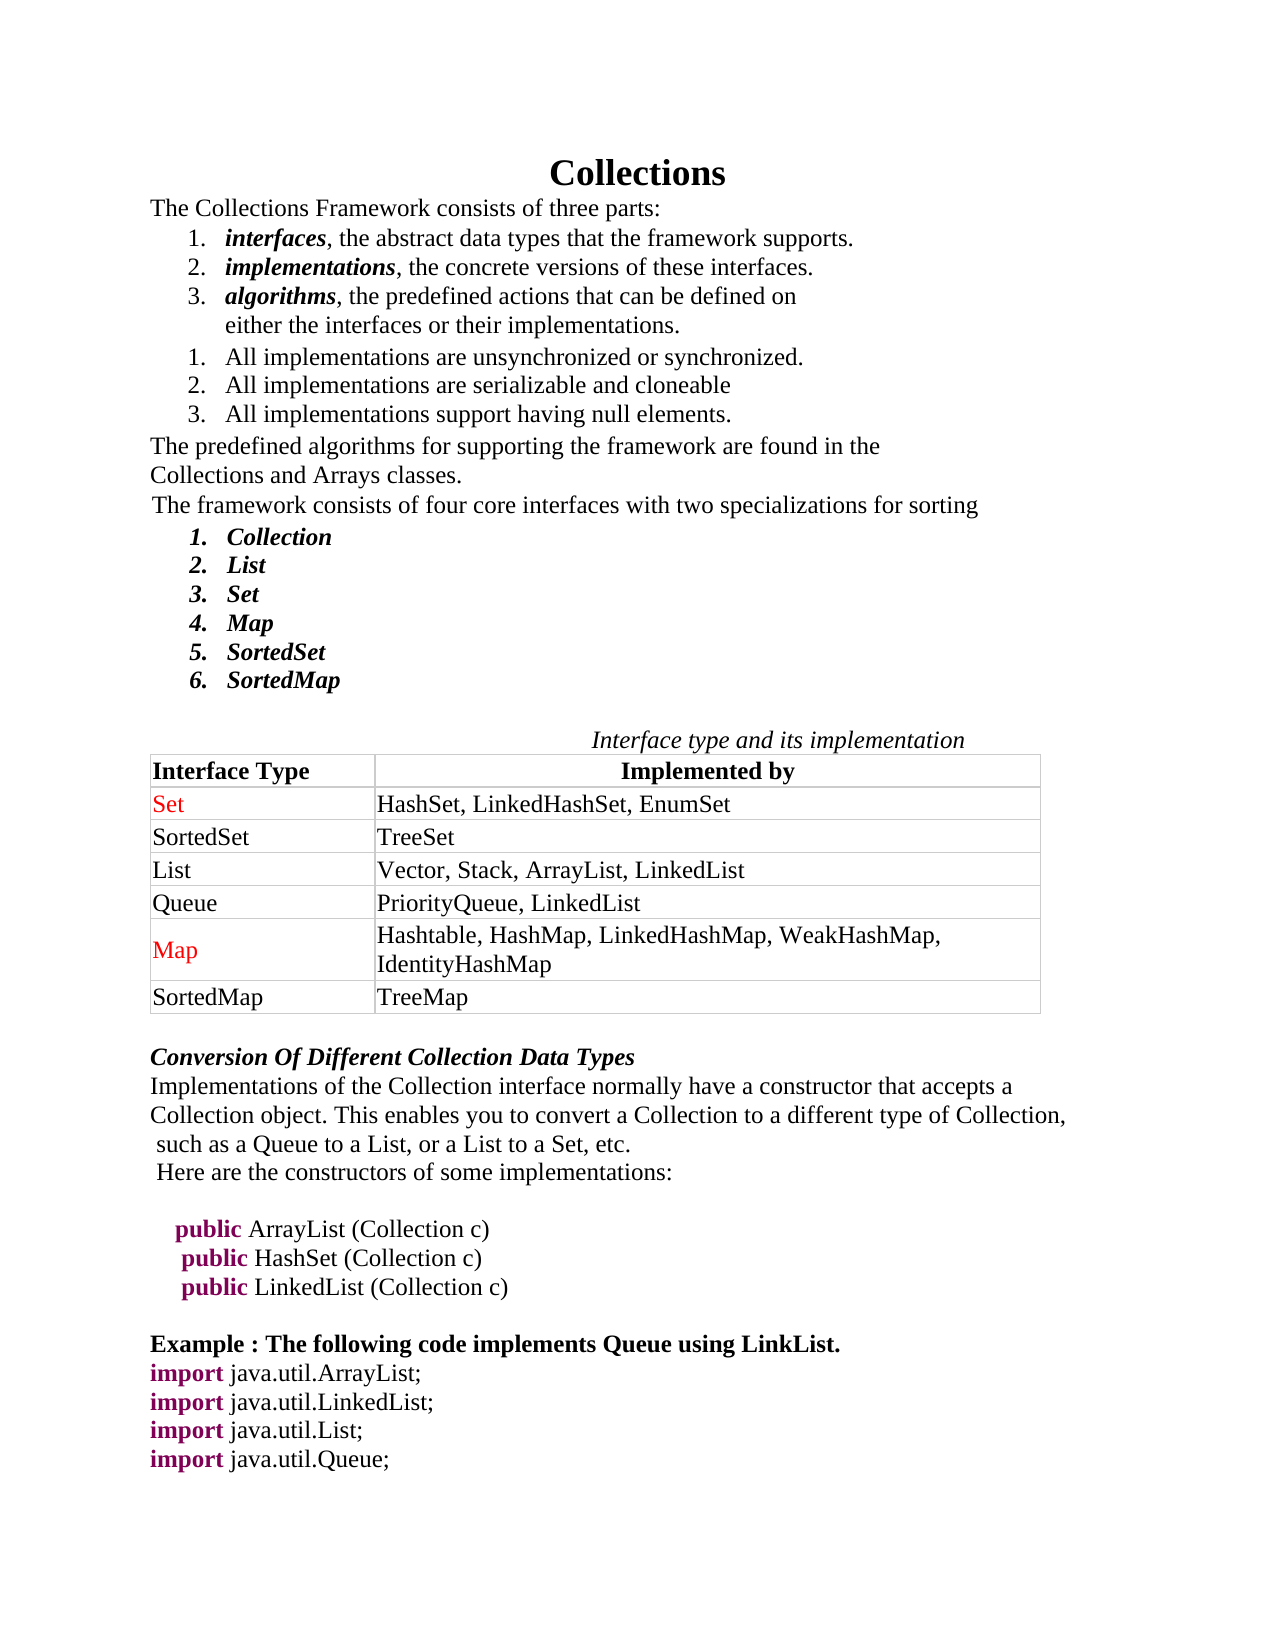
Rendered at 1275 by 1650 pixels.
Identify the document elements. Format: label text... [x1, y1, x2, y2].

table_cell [149, 429, 1275, 1474]
text Collections [150, 150, 1125, 193]
text The Collections Framework consists of three parts: [150, 193, 1125, 222]
table_header interfaces, the abstract data types that the framework supports. implementations, the concrete versions of these interfaces. algorithms, the predefined actions that can be defined on either the interfaces or their implementations. [149, 222, 1275, 340]
table_cell All implementations are unsynchronized or synchronized. All implementations are serializable and cloneable All implementations support having null elements. [149, 340, 1275, 429]
